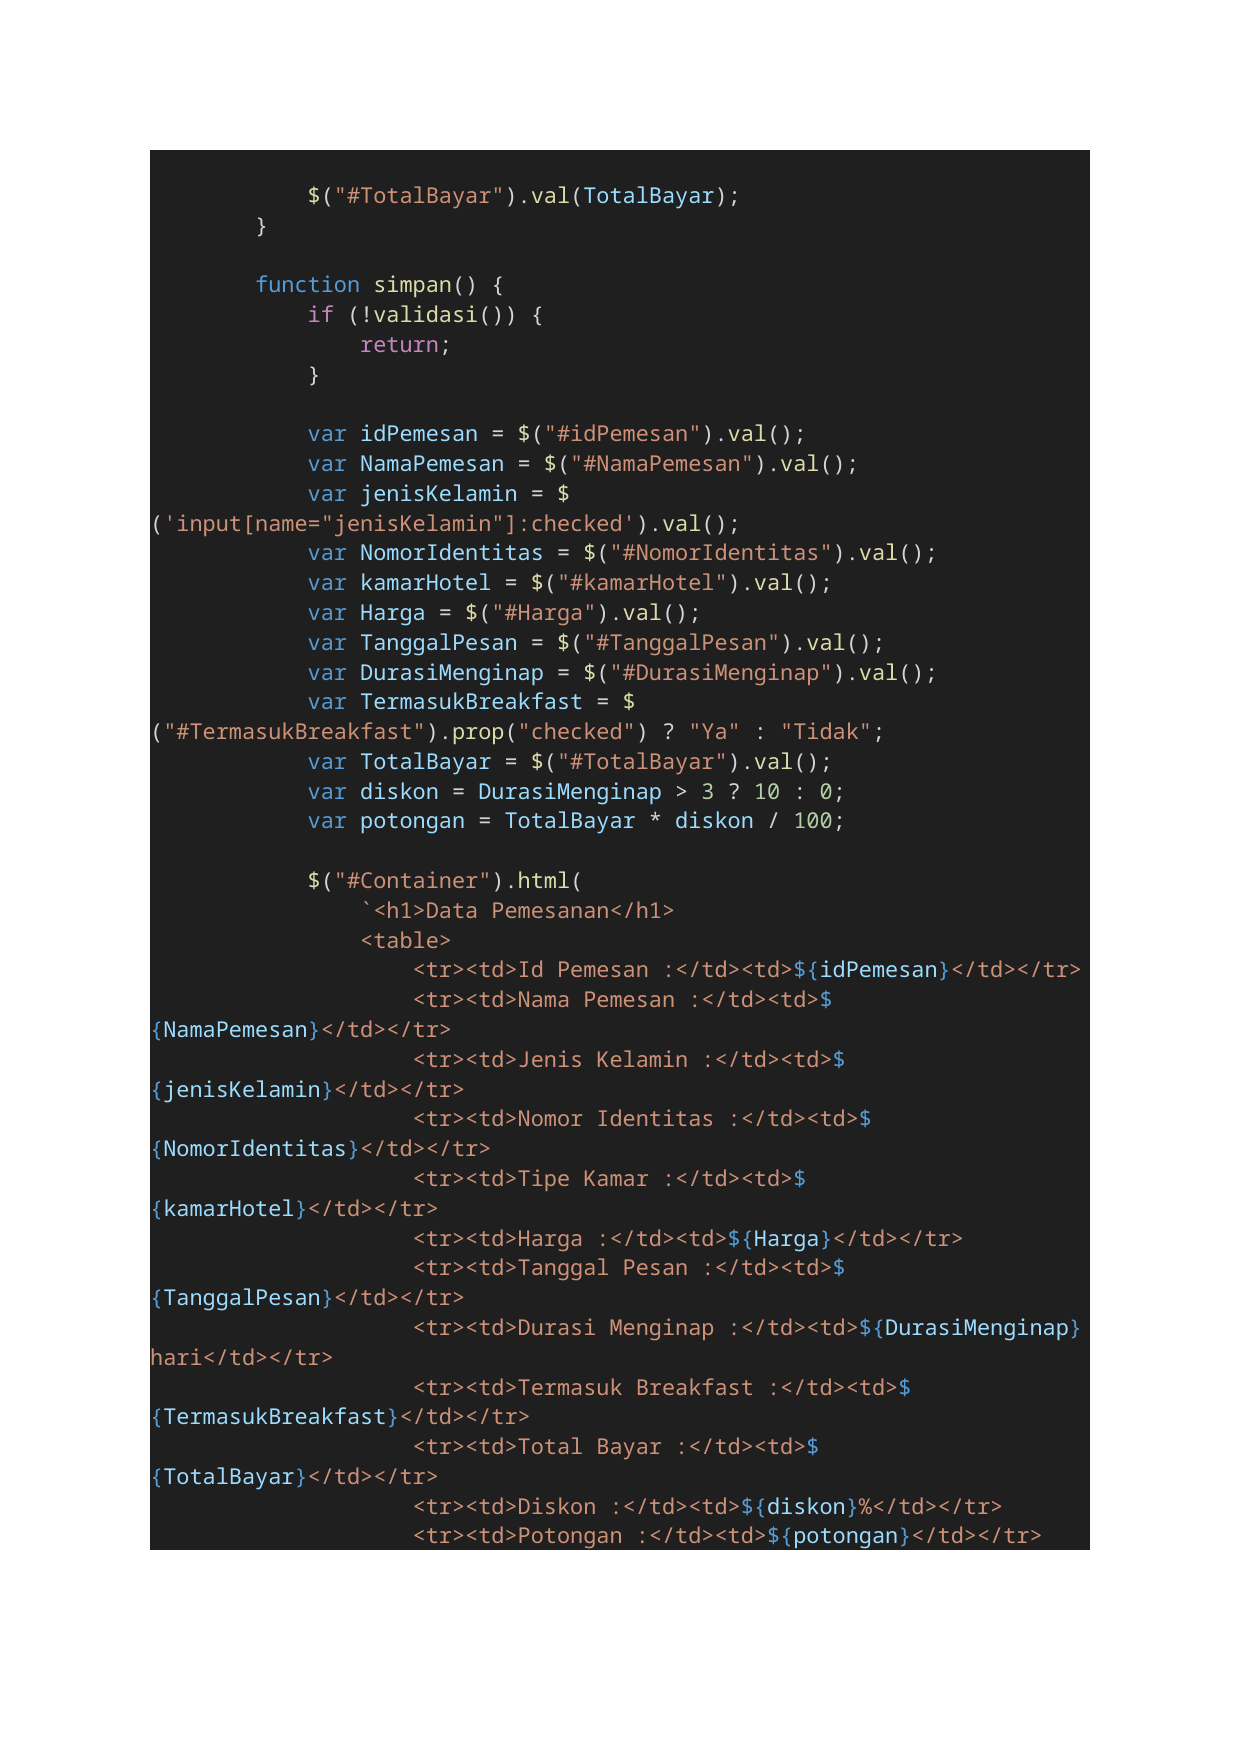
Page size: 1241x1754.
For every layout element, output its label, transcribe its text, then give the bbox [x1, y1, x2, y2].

text var TanggalPesan = $("#TanggalPesan").val(); [150, 627, 1090, 656]
text $("#Container").html( [150, 865, 1090, 895]
text <tr><td>Tanggal Pesan :</td><td>${TanggalPesan}</td></tr> [150, 1252, 1090, 1312]
text $("#TotalBayar").val(TotalBayar); [150, 180, 1090, 209]
text <tr><td>Nama Pemesan :</td><td>${NamaPemesan}</td></tr> [150, 984, 1090, 1044]
text <tr><td>Potongan :</td><td>${potongan}</td></tr> [150, 1520, 1090, 1550]
text <tr><td>Diskon :</td><td>${diskon}%</td></tr> [150, 1491, 1090, 1520]
text var jenisKelamin = $('input[name="jenisKelamin"]:checked').val(); [150, 478, 1090, 537]
text var idPemesan = $("#idPemesan").val(); [150, 418, 1090, 448]
text <tr><td>Harga :</td><td>${Harga}</td></tr> [150, 1222, 1090, 1252]
text if (!validasi()) { [150, 299, 1090, 329]
text <tr><td>Tipe Kamar :</td><td>${kamarHotel}</td></tr> [150, 1163, 1090, 1222]
text <tr><td>Id Pemesan :</td><td>${idPemesan}</td></tr> [150, 954, 1090, 984]
text <tr><td>Nomor Identitas :</td><td>${NomorIdentitas}</td></tr> [150, 1103, 1090, 1163]
text var NamaPemesan = $("#NamaPemesan").val(); [150, 448, 1090, 478]
text var TermasukBreakfast = $("#TermasukBreakfast").prop("checked") ? "Ya" : "Tidak"; [150, 686, 1090, 746]
text <tr><td>Termasuk Breakfast :</td><td>${TermasukBreakfast}</td></tr> [150, 1371, 1090, 1431]
text } [150, 209, 1090, 239]
text return; [150, 329, 1090, 358]
text function simpan() { [150, 269, 1090, 299]
text <tr><td>Durasi Menginap :</td><td>${DurasiMenginap} hari</td></tr> [150, 1312, 1090, 1371]
text <tr><td>Jenis Kelamin :</td><td>${jenisKelamin}</td></tr> [150, 1044, 1090, 1103]
text `<h1>Data Pemesanan</h1> [150, 895, 1090, 924]
text var TotalBayar = $("#TotalBayar").val(); [150, 746, 1090, 776]
text var Harga = $("#Harga").val(); [150, 597, 1090, 627]
text var potongan = TotalBayar * diskon / 100; [150, 805, 1090, 835]
text var diskon = DurasiMenginap > 3 ? 10 : 0; [150, 776, 1090, 805]
text <tr><td>Total Bayar :</td><td>${TotalBayar}</td></tr> [150, 1431, 1090, 1491]
text } [150, 358, 1090, 388]
text var DurasiMenginap = $("#DurasiMenginap").val(); [150, 656, 1090, 686]
text var kamarHotel = $("#kamarHotel").val(); [150, 567, 1090, 597]
text var NomorIdentitas = $("#NomorIdentitas").val(); [150, 537, 1090, 567]
text <table> [150, 924, 1090, 954]
